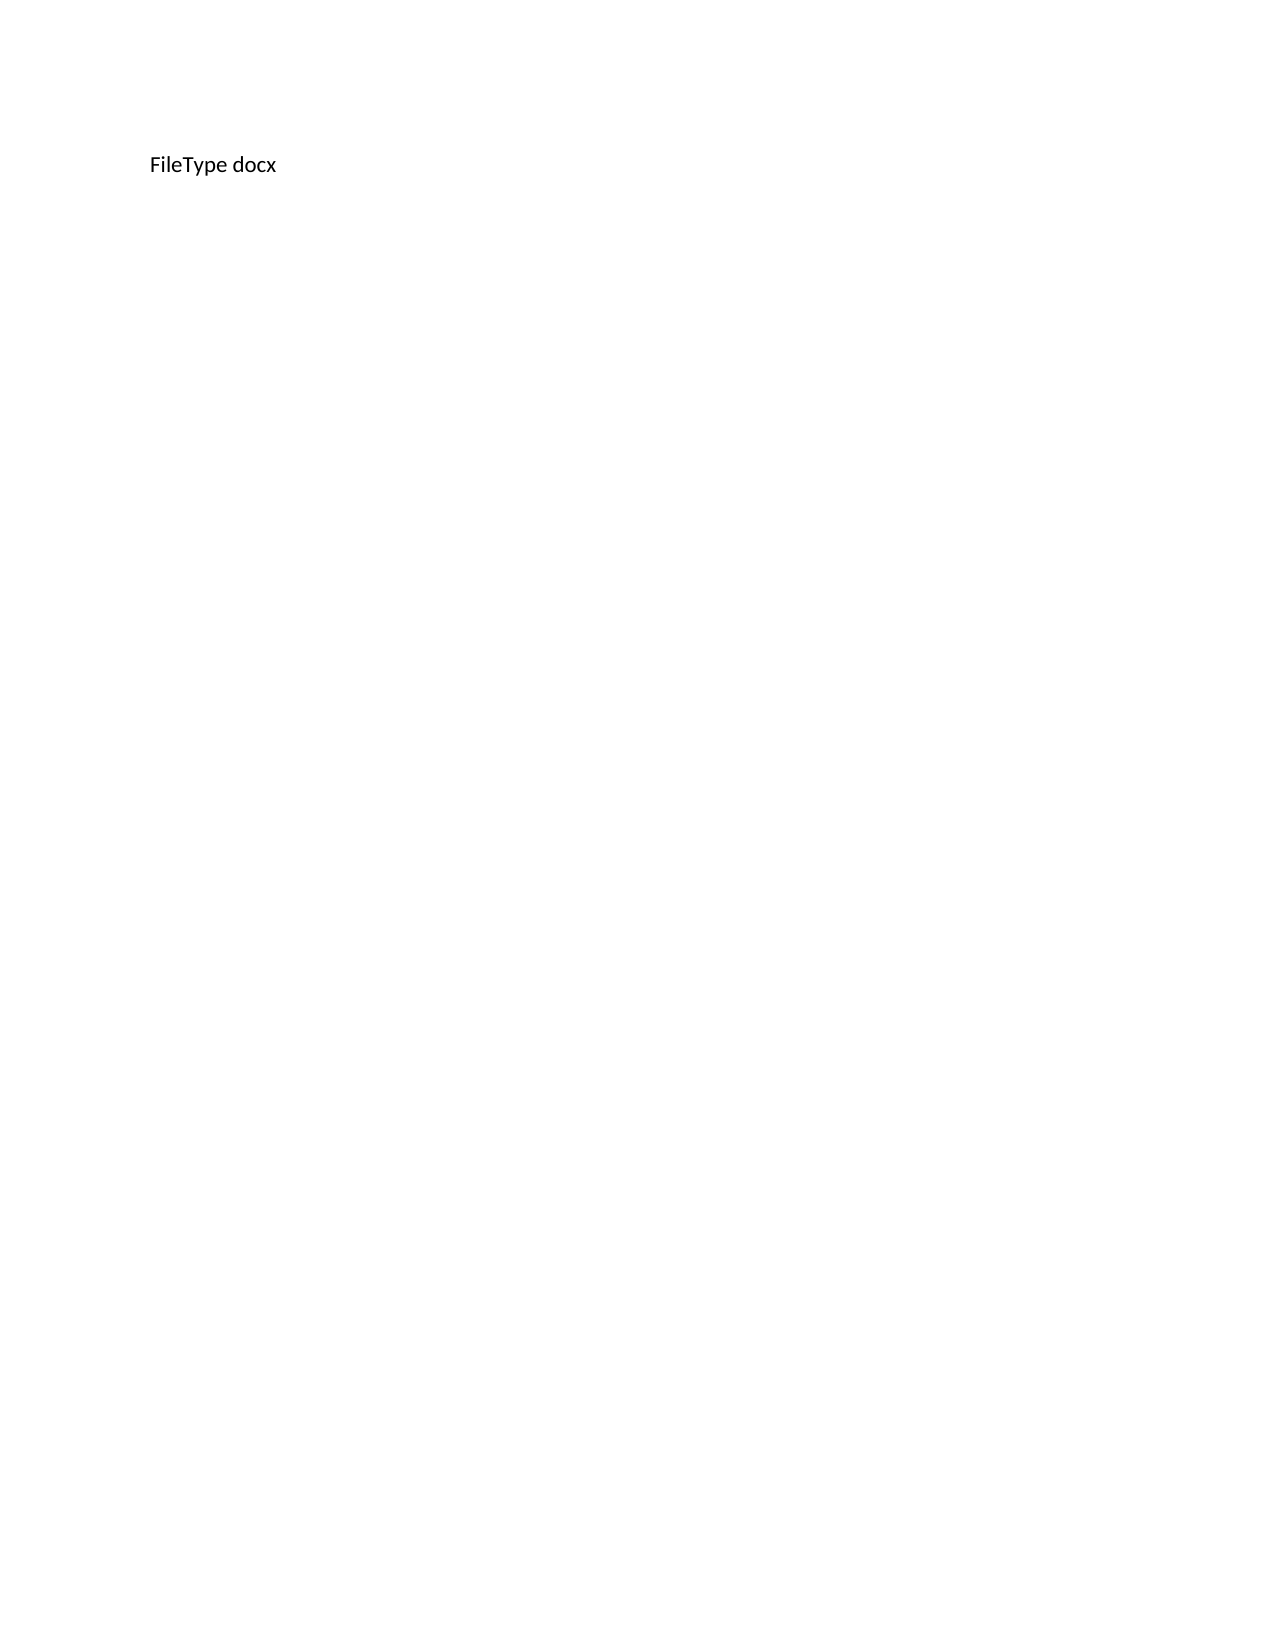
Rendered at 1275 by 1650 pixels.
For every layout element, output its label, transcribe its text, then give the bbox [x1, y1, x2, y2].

text FileType docx [150, 150, 1125, 178]
